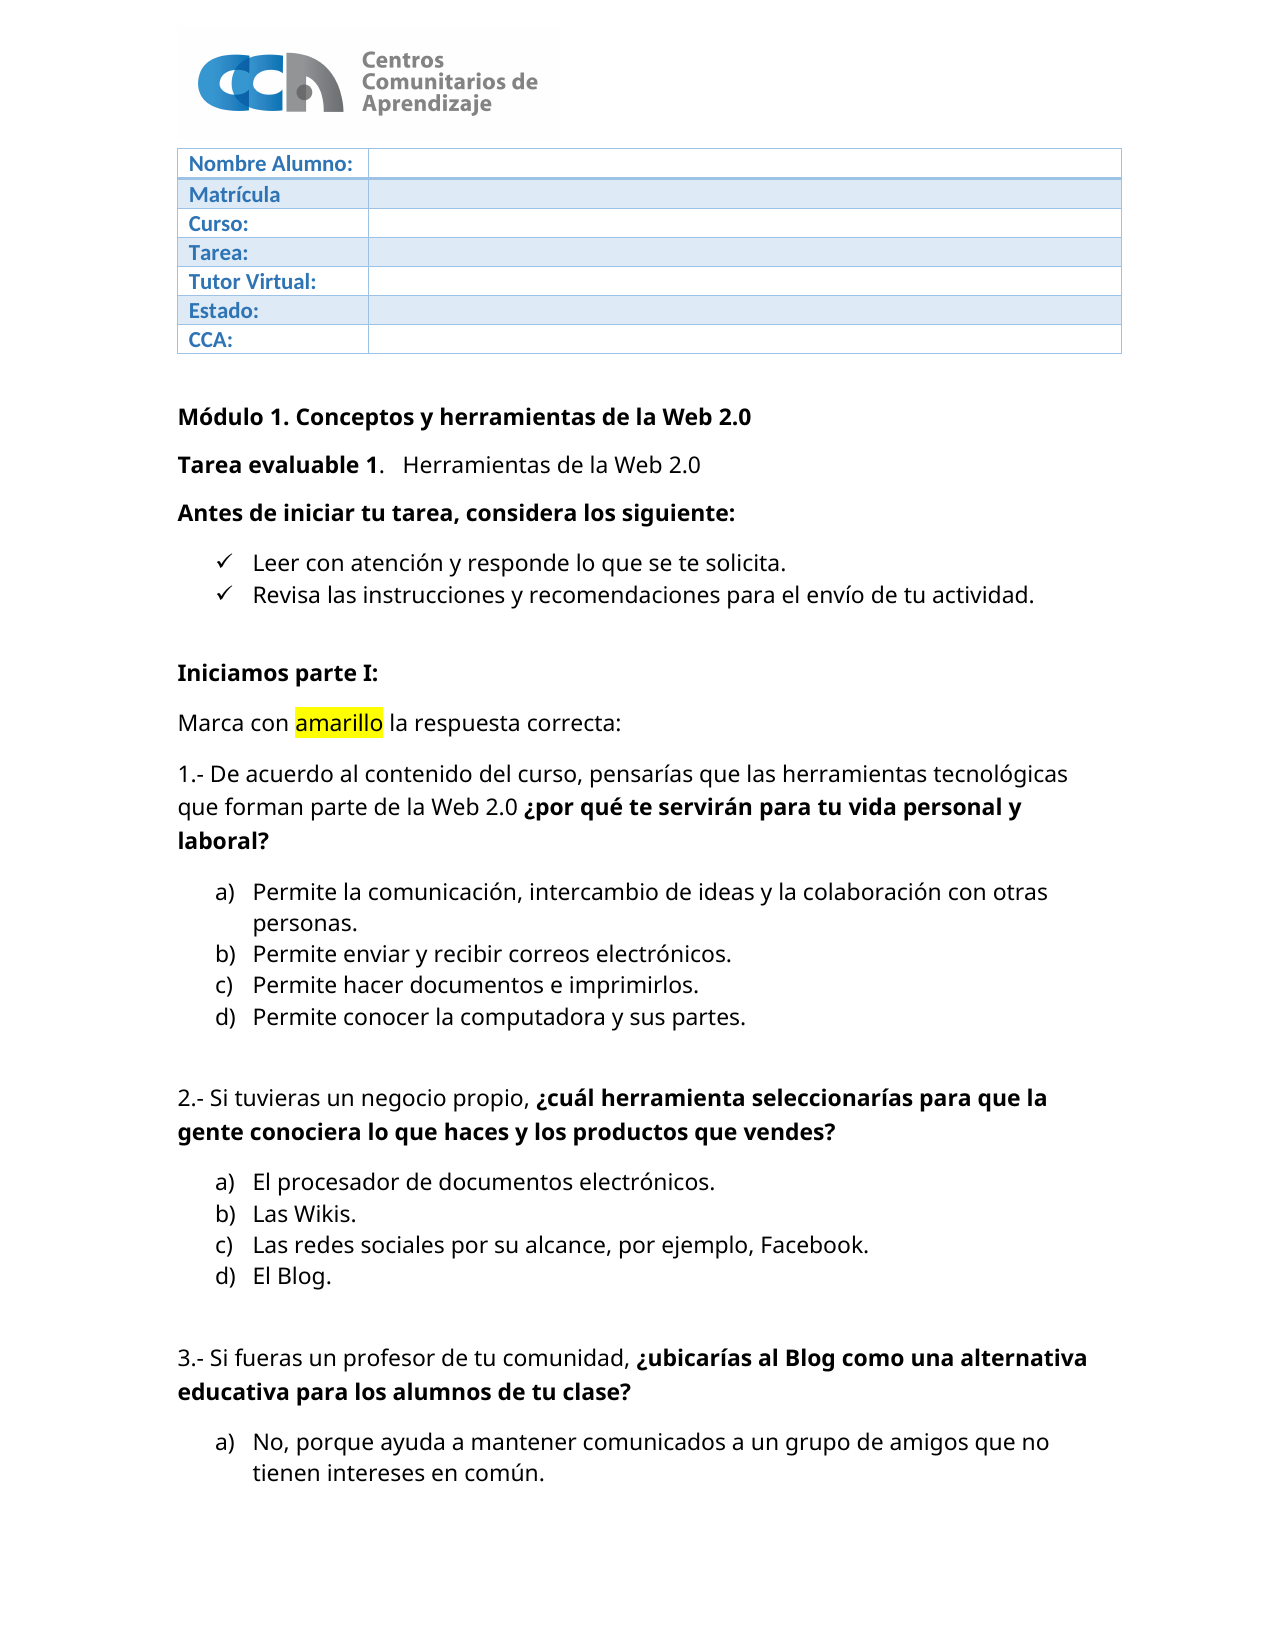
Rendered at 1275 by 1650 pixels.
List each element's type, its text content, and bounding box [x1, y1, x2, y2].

table_cell Tutor Virtual: [178, 267, 368, 295]
text Tarea evaluable 1. Herramientas de la Web 2.0 [177, 449, 1098, 480]
text 2.- Si tuvieras un negocio propio, ¿cuál herramienta seleccionarías para que la gente conociera lo que haces y los productos que vendes? [177, 1082, 1098, 1147]
table_cell [369, 296, 1121, 324]
table_cell Tarea: [178, 238, 368, 266]
list Permite enviar y recibir correos electrónicos. [215, 938, 1098, 969]
table_cell [369, 180, 1121, 208]
text Marca con amarillo la respuesta correcta: [177, 707, 295, 738]
text 3.- Si fueras un profesor de tu comunidad, ¿ubicarías al Blog como una alternativa educativa para los alumnos de tu clase? [177, 1342, 1098, 1407]
text 1.- De acuerdo al contenido del curso, pensarías que las herramientas tecnológicas que forman parte de la Web 2.0 ¿por qué te servirán para tu vida personal y laboral? [177, 757, 1098, 856]
table_header [369, 149, 1121, 177]
list Las redes sociales por su alcance, por ejemplo, Facebook. [215, 1229, 1098, 1260]
list El Blog. [215, 1260, 1098, 1291]
table_cell [369, 325, 1121, 353]
list Revisa las instrucciones y recomendaciones para el envío de tu actividad. [215, 578, 1098, 610]
table_cell [369, 267, 1121, 295]
table_cell [369, 209, 1121, 237]
list No, porque ayuda a mantener comunicados a un grupo de amigos que no tienen intereses en común. [215, 1426, 1098, 1488]
text Antes de iniciar tu tarea, considera los siguiente: [177, 497, 1098, 528]
table_header Nombre Alumno: [178, 149, 368, 177]
text Marca con amarillo la respuesta correcta: [383, 707, 1098, 738]
table_cell Estado: [178, 296, 368, 324]
text Módulo 1. Conceptos y herramientas de la Web 2.0 [177, 401, 1098, 432]
list Permite la comunicación, intercambio de ideas y la colaboración con otras personas. [215, 875, 1098, 938]
table_cell Curso: [178, 209, 368, 237]
list El procesador de documentos electrónicos. [215, 1166, 1098, 1197]
text Iniciamos parte I: [177, 657, 1098, 688]
table_cell [369, 238, 1121, 266]
picture [178, 26, 560, 140]
list Leer con atención y responde lo que se te solicita. [215, 547, 1098, 578]
table_cell Matrícula [178, 180, 368, 208]
list Permite hacer documentos e imprimirlos. [215, 969, 1098, 1000]
table_cell CCA: [178, 325, 368, 353]
list Permite conocer la computadora y sus partes. [215, 1000, 1098, 1032]
list Las Wikis. [215, 1197, 1098, 1229]
